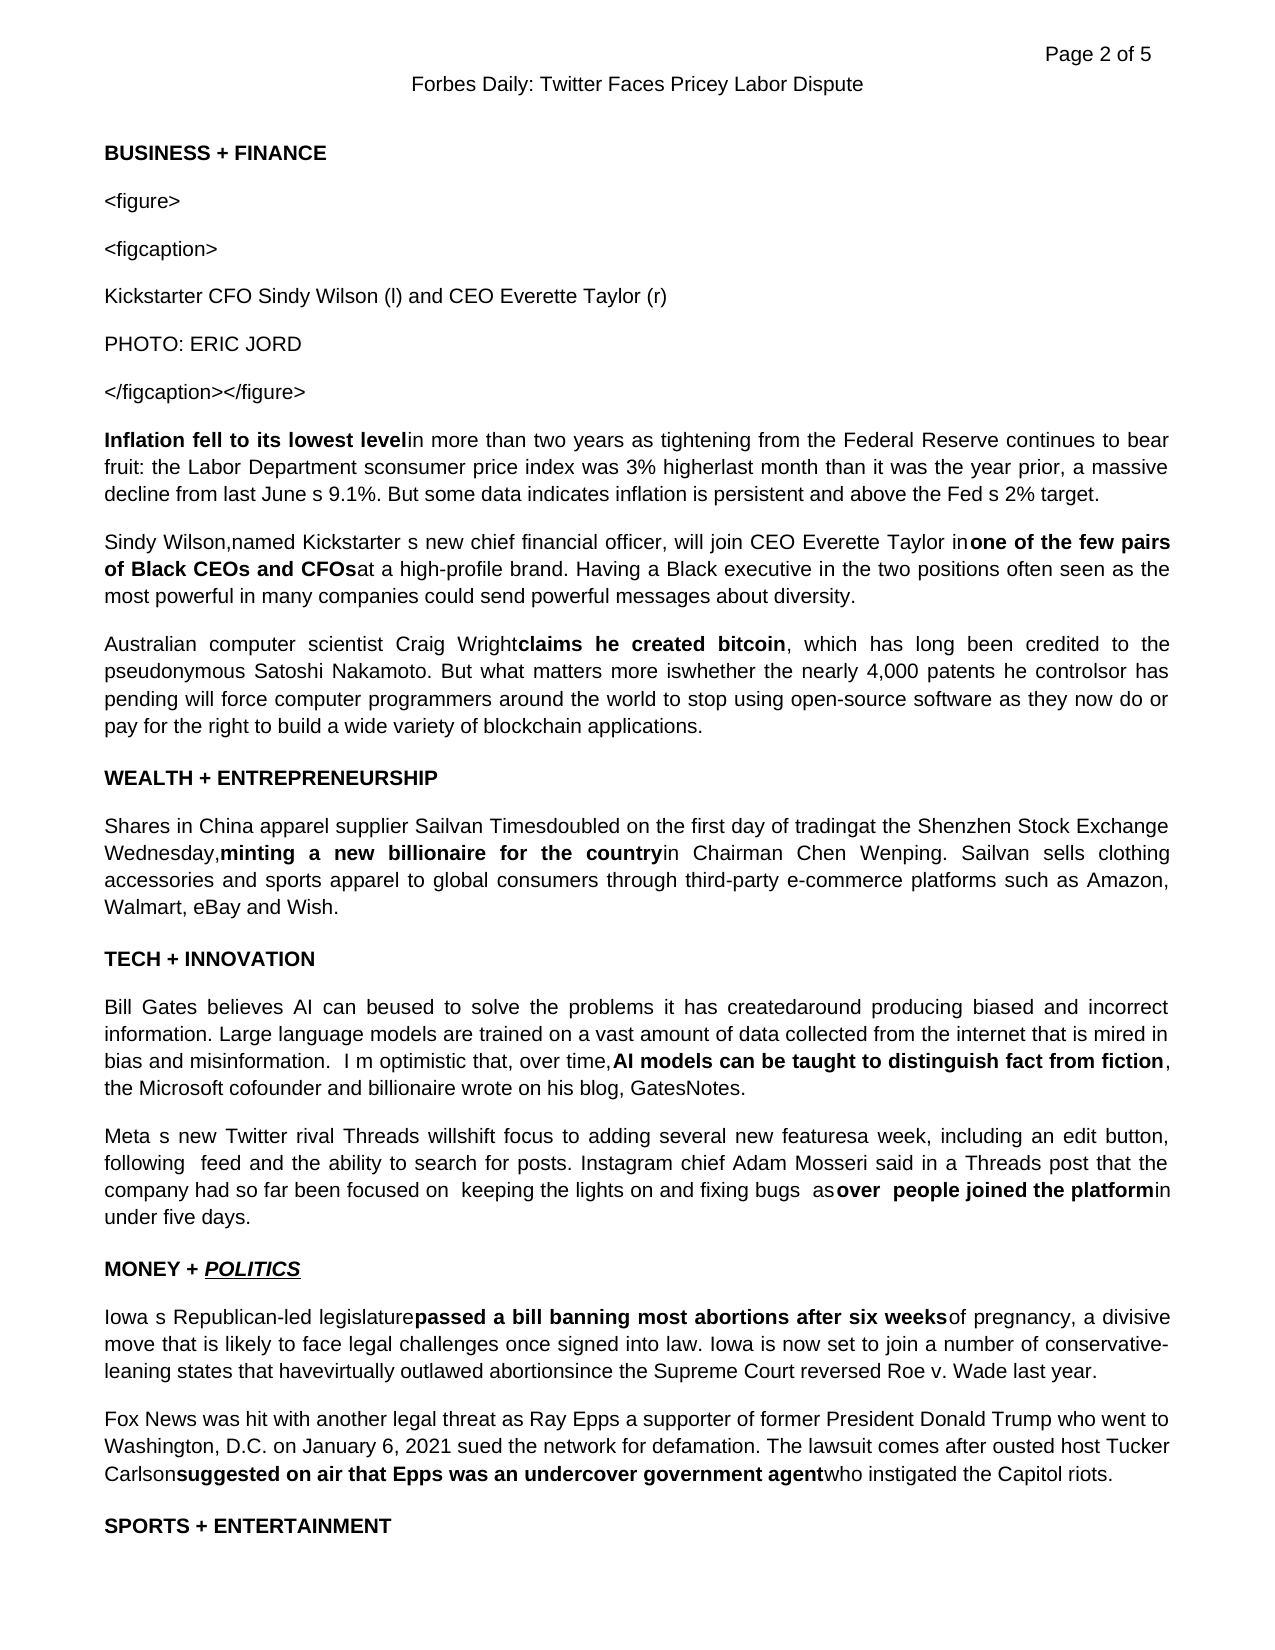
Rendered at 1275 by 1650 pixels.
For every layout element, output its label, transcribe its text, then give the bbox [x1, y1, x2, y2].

text Meta s new Twitter rival Threads willshift focus to adding several new featuresa week, including an edit button, following feed and the ability to search for posts. Instagram chief Adam Mosseri said in a Threads post that the company had so far been focused on keeping the lights on and fixing bugs asover people joined the platformin under five days. [104, 1121, 1171, 1229]
text WEALTH + ENTREPRENEURSHIP [104, 762, 1171, 789]
text Iowa s Republican-led legislaturepassed a bill banning most abortions after six weeksof pregnancy, a divisive move that is likely to face legal challenges once signed into law. Iowa is now set to join a number of conservative-leaning states that havevirtually outlawed abortionsince the Supreme Court reversed Roe v. Wade last year. [104, 1302, 1171, 1383]
text Inflation fell to its lowest levelin more than two years as tightening from the Federal Reserve continues to bear fruit: the Labor Department sconsumer price index was 3% higherlast month than it was the year prior, a massive decline from last June s 9.1%. But some data indicates inflation is persistent and above the Fed s 2% target. [104, 425, 1171, 506]
text BUSINESS + FINANCE [104, 137, 1171, 164]
text Australian computer scientist Craig Wrightclaims he created bitcoin, which has long been credited to the pseudonymous Satoshi Nakamoto. But what matters more iswhether the nearly 4,000 patents he controlsor has pending will force computer programmers around the world to stop using open-source software as they now do or pay for the right to build a wide variety of blockchain applications. [104, 629, 1171, 737]
text MONEY + POLITICS [104, 1254, 1171, 1281]
text Shares in China apparel supplier Sailvan Timesdoubled on the first day of tradingat the Shenzhen Stock Exchange Wednesday,minting a new billionaire for the countryin Chairman Chen Wenping. Sailvan sells clothing accessories and sports apparel to global consumers through third-party e-commerce platforms such as Amazon, Walmart, eBay and Wish. [104, 810, 1171, 919]
text Fox News was hit with another legal threat as Ray Epps a supporter of former President Donald Trump who went to Washington, D.C. on January 6, 2021 sued the network for defamation. The lawsuit comes after ousted host Tucker Carlsonsuggested on air that Epps was an undercover government agentwho instigated the Capitol riots. [104, 1404, 1171, 1485]
text Sindy Wilson,named Kickstarter s new chief financial officer, will join CEO Everette Taylor inone of the few pairs of Black CEOs and CFOsat a high-profile brand. Having a Black executive in the two positions often seen as the most powerful in many companies could send powerful messages about diversity. [104, 527, 1171, 608]
text <figure> [104, 185, 1171, 212]
text SPORTS + ENTERTAINMENT [104, 1510, 1171, 1537]
text <figcaption> [104, 233, 1171, 260]
text Kickstarter CFO Sindy Wilson (l) and CEO Everette Taylor (r) [104, 281, 1171, 308]
text PHOTO: ERIC JORD [104, 329, 1171, 356]
text </figcaption></figure> [104, 377, 1171, 404]
text TECH + INNOVATION [104, 944, 1171, 971]
text Bill Gates believes AI can beused to solve the problems it has createdaround producing biased and incorrect information. Large language models are trained on a vast amount of data collected from the internet that is mired in bias and misinformation. I m optimistic that, over time,AI models can be taught to distinguish fact from fiction, the Microsoft cofounder and billionaire wrote on his blog, GatesNotes. [104, 992, 1171, 1100]
